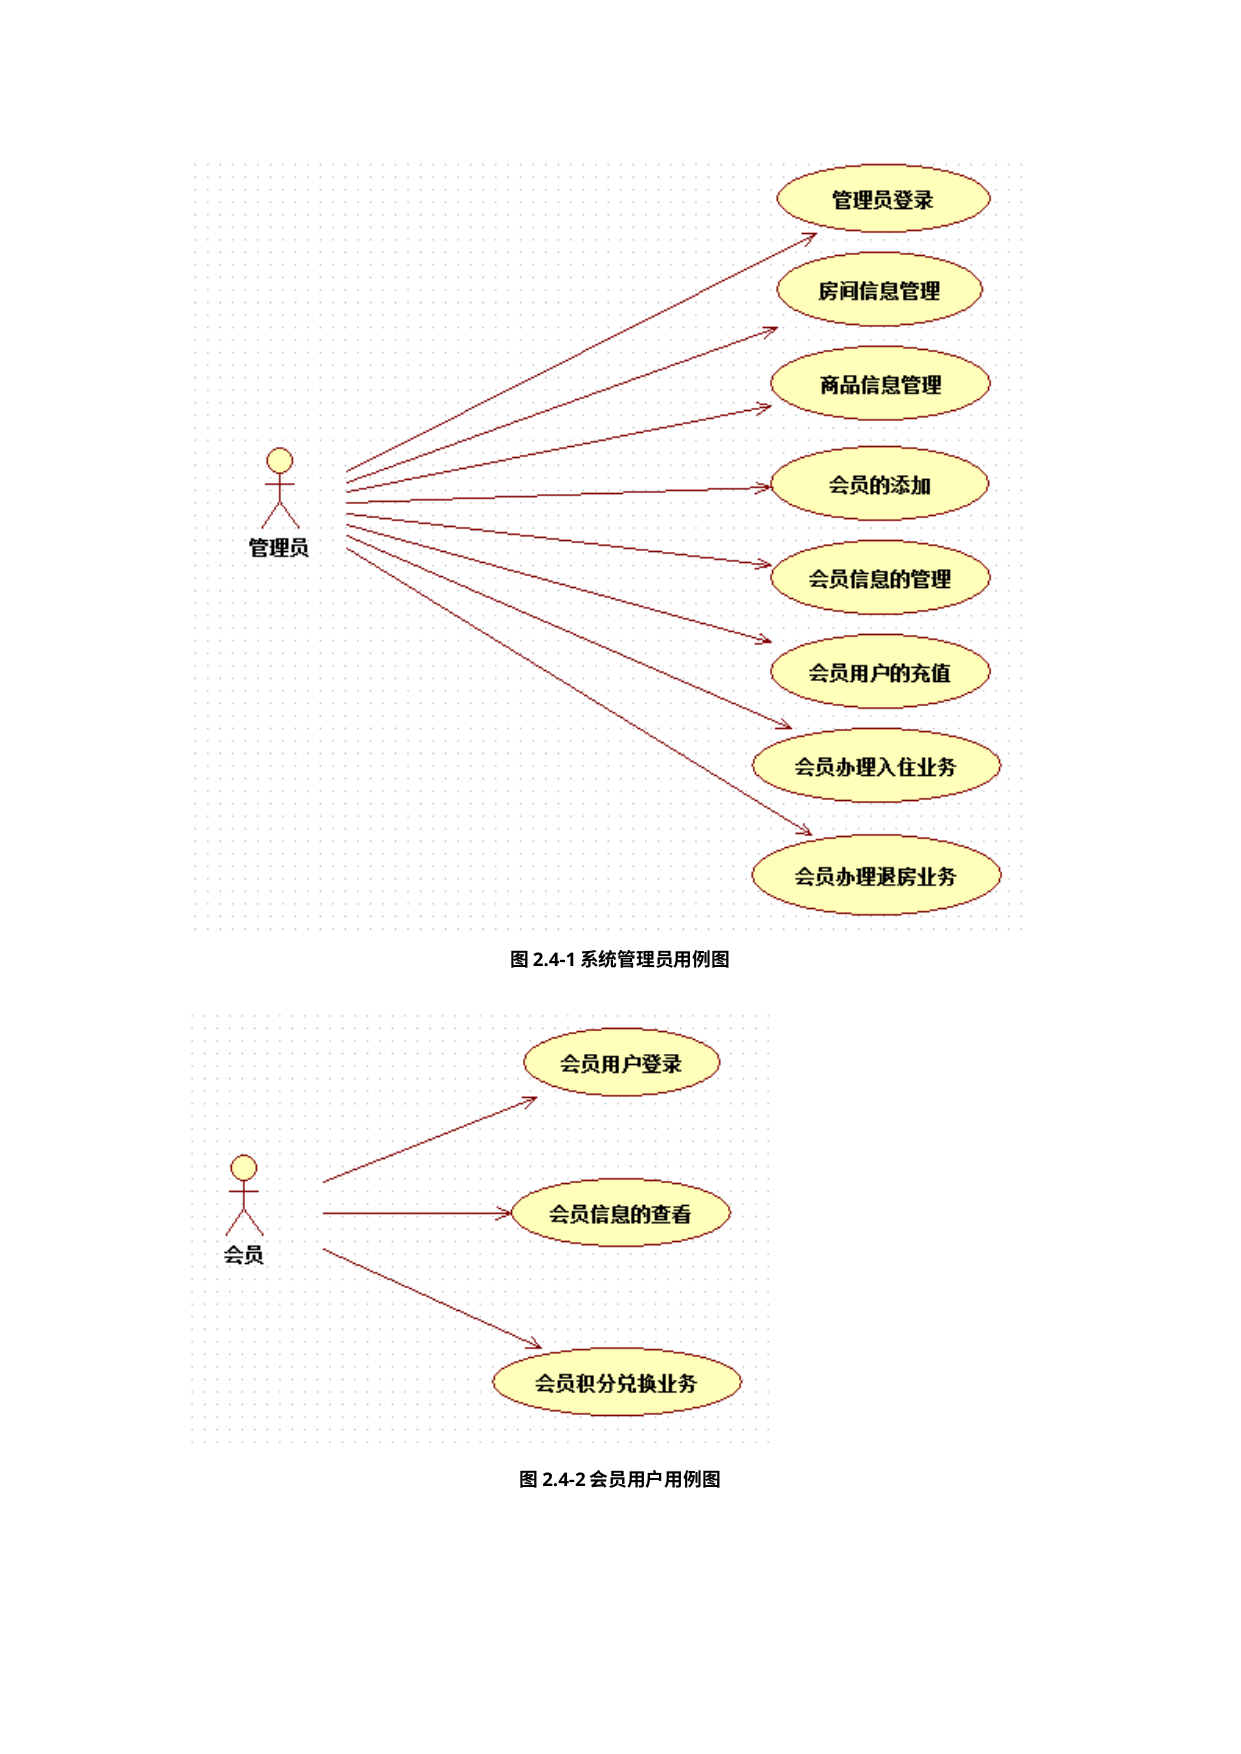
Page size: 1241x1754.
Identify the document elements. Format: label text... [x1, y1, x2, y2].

picture [187, 1007, 774, 1451]
text 图2.4-1系统管理员用例图 [187, 942, 1053, 974]
text 图2.4-2会员用户用例图 [187, 1462, 1053, 1494]
picture [187, 162, 1024, 930]
